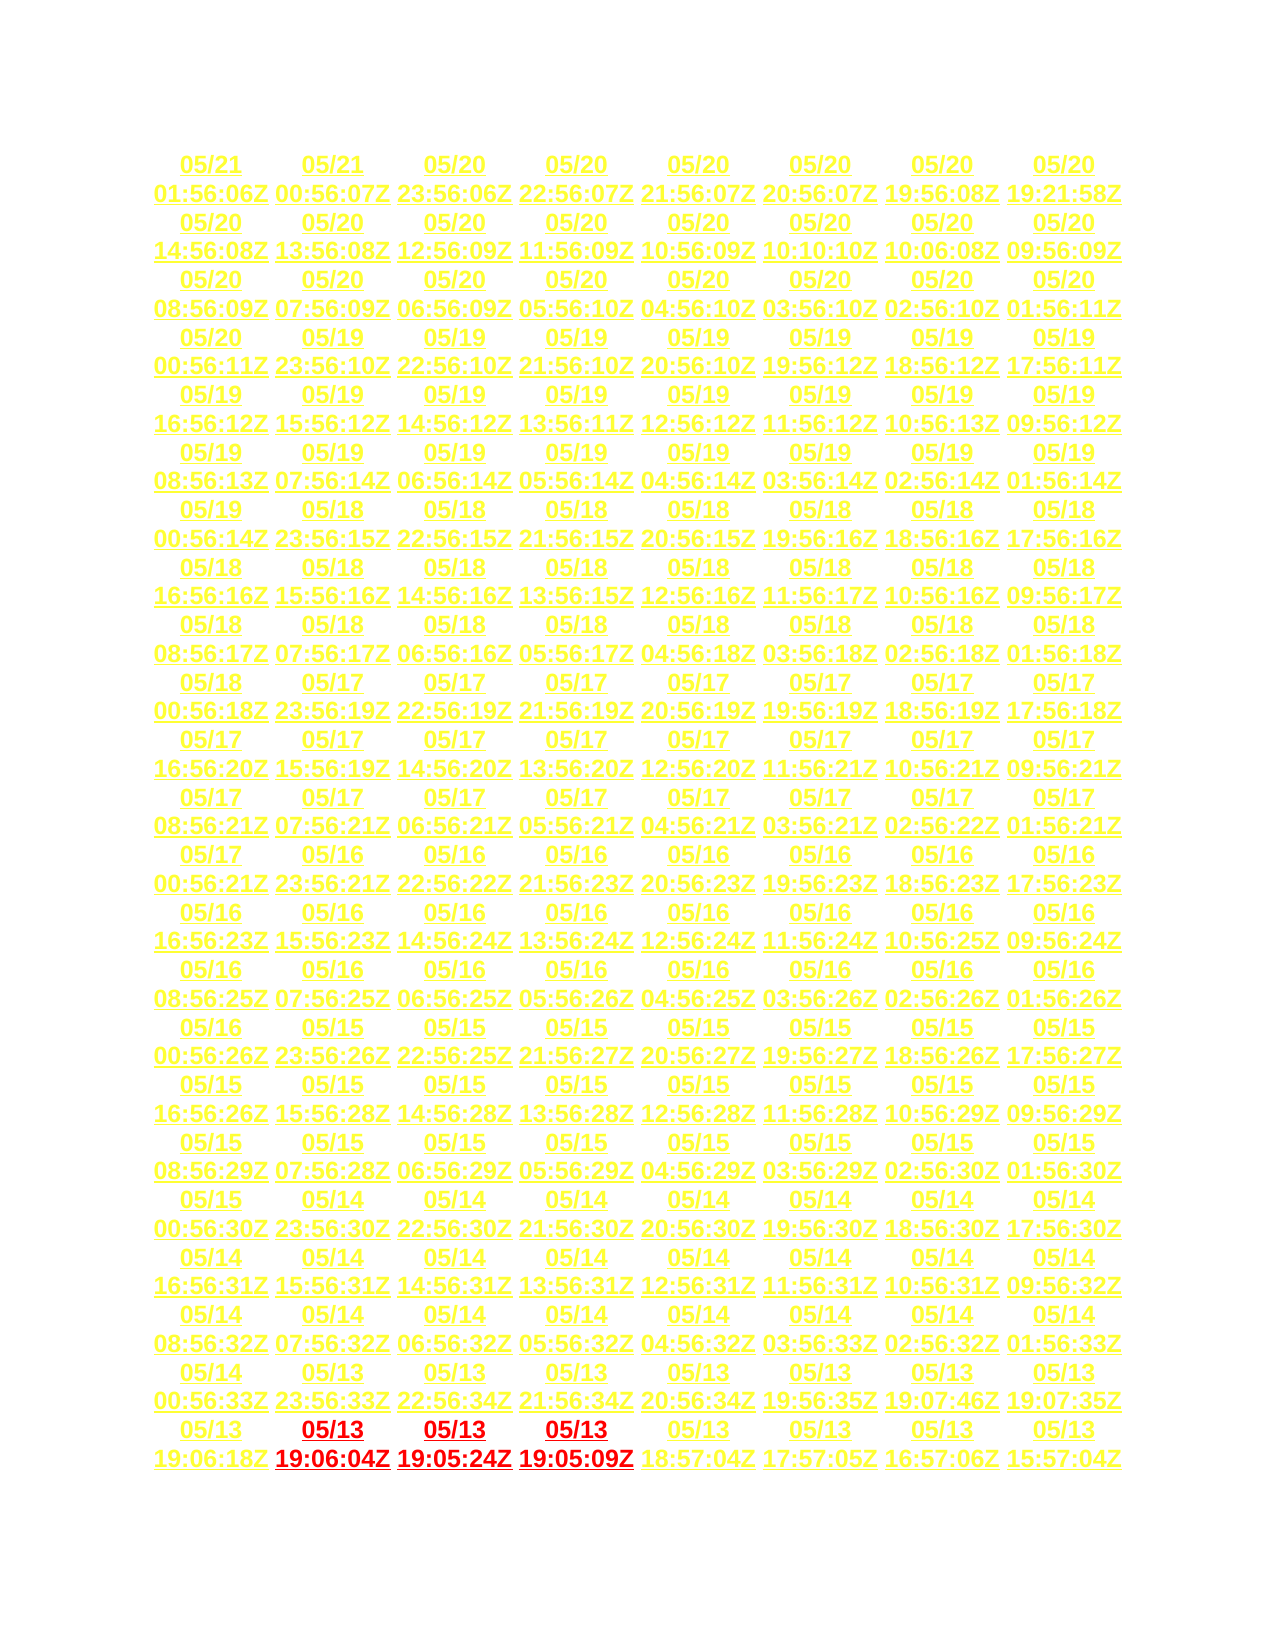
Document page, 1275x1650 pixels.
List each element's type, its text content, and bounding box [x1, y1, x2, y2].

table_cell 05/19 12:56:12Z [638, 380, 759, 437]
table_cell 05/14 06:56:32Z [394, 1300, 516, 1357]
table_cell 05/16 04:56:25Z [638, 955, 759, 1012]
table_cell 05/17 07:56:21Z [272, 783, 394, 840]
table_cell 05/18 13:56:15Z [516, 553, 637, 610]
table_cell 05/18 09:56:17Z [1003, 553, 1125, 610]
table_cell 05/17 17:56:18Z [1003, 668, 1125, 725]
table_cell 05/16 07:56:25Z [272, 955, 394, 1012]
table_cell 05/15 12:56:28Z [638, 1070, 759, 1127]
table_cell 05/16 10:56:25Z [881, 898, 1003, 955]
table_cell 05/16 01:56:26Z [1003, 955, 1125, 1012]
table_cell 05/15 13:56:28Z [516, 1070, 637, 1127]
table_cell 05/17 22:56:19Z [394, 668, 516, 725]
table_cell 05/19 22:56:10Z [394, 323, 516, 380]
table_cell 05/18 00:56:18Z [150, 668, 272, 725]
table_cell 05/14 03:56:33Z [759, 1300, 881, 1357]
table_cell 05/18 17:56:16Z [1003, 495, 1125, 552]
table_cell 05/18 11:56:17Z [759, 553, 881, 610]
table_cell 05/14 11:56:31Z [759, 1243, 881, 1300]
table_cell 05/14 09:56:32Z [1003, 1243, 1125, 1300]
table_cell 05/16 12:56:24Z [638, 898, 759, 955]
table_cell 05/20 10:06:08Z [881, 208, 1003, 265]
table_cell 05/14 00:56:33Z [150, 1358, 272, 1415]
table_cell 05/19 18:56:12Z [881, 323, 1003, 380]
table_cell 05/17 00:56:21Z [150, 840, 272, 897]
table_cell 05/20 00:56:11Z [150, 323, 272, 380]
table_cell 05/18 03:56:18Z [759, 610, 881, 667]
table_cell 05/16 14:56:24Z [394, 898, 516, 955]
table_cell 05/20 13:56:08Z [272, 208, 394, 265]
table_cell 05/17 11:56:21Z [759, 725, 881, 782]
table_cell 05/13 19:07:46Z [881, 1358, 1003, 1415]
table_cell 05/13 16:57:06Z [881, 1415, 1003, 1472]
table_cell 05/19 03:56:14Z [759, 438, 881, 495]
table_cell 05/18 20:56:15Z [638, 495, 759, 552]
table_cell 05/16 13:56:24Z [516, 898, 637, 955]
table_cell 05/19 17:56:11Z [1003, 323, 1125, 380]
table_cell 05/13 22:56:34Z [394, 1358, 516, 1415]
table_cell 05/15 06:56:29Z [394, 1128, 516, 1185]
table_cell 05/15 11:56:28Z [759, 1070, 881, 1127]
table_cell 05/17 12:56:20Z [638, 725, 759, 782]
table_cell 05/18 10:56:16Z [881, 553, 1003, 610]
table_cell 05/20 07:56:09Z [272, 265, 394, 322]
table_cell 05/21 01:56:06Z [150, 150, 272, 207]
table_cell 05/16 09:56:24Z [1003, 898, 1125, 955]
table_cell 05/15 15:56:28Z [272, 1070, 394, 1127]
table_cell 05/19 20:56:10Z [638, 323, 759, 380]
table_cell 05/16 06:56:25Z [394, 955, 516, 1012]
table_cell 05/19 14:56:12Z [394, 380, 516, 437]
table_cell 05/20 05:56:10Z [516, 265, 637, 322]
table_cell 05/19 16:56:12Z [150, 380, 272, 437]
table_cell 05/20 14:56:08Z [150, 208, 272, 265]
table_cell 05/15 18:56:26Z [881, 1013, 1003, 1070]
table_cell 05/18 06:56:16Z [394, 610, 516, 667]
table_cell 05/20 08:56:09Z [150, 265, 272, 322]
table_cell 05/16 18:56:23Z [881, 840, 1003, 897]
table_cell 05/15 14:56:28Z [394, 1070, 516, 1127]
table_cell 05/14 01:56:33Z [1003, 1300, 1125, 1357]
table_cell 05/18 19:56:16Z [759, 495, 881, 552]
table_cell 05/20 11:56:09Z [516, 208, 637, 265]
table_cell 05/15 19:56:27Z [759, 1013, 881, 1070]
table_cell 05/15 00:56:30Z [150, 1185, 272, 1242]
table_cell 05/17 23:56:19Z [272, 668, 394, 725]
table_cell 05/13 19:56:35Z [759, 1358, 881, 1415]
table_cell 05/14 17:56:30Z [1003, 1185, 1125, 1242]
table_cell 05/19 19:56:12Z [759, 323, 881, 380]
table_cell 05/20 22:56:07Z [516, 150, 637, 207]
table_cell 05/16 21:56:23Z [516, 840, 637, 897]
table_cell 05/13 19:06:04Z [272, 1415, 394, 1472]
table_cell 05/15 21:56:27Z [516, 1013, 637, 1070]
table_cell 05/20 23:56:06Z [394, 150, 516, 207]
table_cell 05/20 02:56:10Z [881, 265, 1003, 322]
table_cell 05/16 05:56:26Z [516, 955, 637, 1012]
table_cell 05/19 05:56:14Z [516, 438, 637, 495]
table_cell 05/18 07:56:17Z [272, 610, 394, 667]
table_cell 05/20 19:21:58Z [1003, 150, 1125, 207]
table_cell 05/19 07:56:14Z [272, 438, 394, 495]
table_cell 05/16 20:56:23Z [638, 840, 759, 897]
table_cell 05/19 08:56:13Z [150, 438, 272, 495]
table_cell 05/13 17:57:05Z [759, 1415, 881, 1472]
table_cell 05/19 02:56:14Z [881, 438, 1003, 495]
table_cell 05/19 15:56:12Z [272, 380, 394, 437]
table_cell 05/20 03:56:10Z [759, 265, 881, 322]
table_cell 05/15 02:56:30Z [881, 1128, 1003, 1185]
table_cell 05/14 02:56:32Z [881, 1300, 1003, 1357]
table_cell 05/18 21:56:15Z [516, 495, 637, 552]
table_cell 05/14 10:56:31Z [881, 1243, 1003, 1300]
table_cell 05/19 23:56:10Z [272, 323, 394, 380]
table_cell 05/15 04:56:29Z [638, 1128, 759, 1185]
table_cell 05/20 06:56:09Z [394, 265, 516, 322]
table_cell 05/15 03:56:29Z [759, 1128, 881, 1185]
table_cell 05/19 01:56:14Z [1003, 438, 1125, 495]
table_cell 05/20 19:56:08Z [881, 150, 1003, 207]
table_cell 05/16 03:56:26Z [759, 955, 881, 1012]
table_cell 05/16 00:56:26Z [150, 1013, 272, 1070]
table_cell 05/17 06:56:21Z [394, 783, 516, 840]
table_cell 05/14 13:56:31Z [516, 1243, 637, 1300]
table_cell 05/18 04:56:18Z [638, 610, 759, 667]
table_cell 05/18 01:56:18Z [1003, 610, 1125, 667]
table_cell 05/17 05:56:21Z [516, 783, 637, 840]
table_cell 05/13 15:57:04Z [1003, 1415, 1125, 1472]
table_cell 05/14 23:56:30Z [272, 1185, 394, 1242]
table_cell 05/17 16:56:20Z [150, 725, 272, 782]
table_cell 05/13 20:56:34Z [638, 1358, 759, 1415]
table_cell 05/18 05:56:17Z [516, 610, 637, 667]
table_cell 05/18 15:56:16Z [272, 553, 394, 610]
table_cell 05/13 21:56:34Z [516, 1358, 637, 1415]
table_cell 05/20 12:56:09Z [394, 208, 516, 265]
table_cell 05/18 02:56:18Z [881, 610, 1003, 667]
table_cell 05/17 08:56:21Z [150, 783, 272, 840]
table_cell 05/14 20:56:30Z [638, 1185, 759, 1242]
table_cell 05/14 15:56:31Z [272, 1243, 394, 1300]
table_cell 05/14 12:56:31Z [638, 1243, 759, 1300]
table_cell 05/18 22:56:15Z [394, 495, 516, 552]
table_cell 05/14 21:56:30Z [516, 1185, 637, 1242]
table_cell 05/14 16:56:31Z [150, 1243, 272, 1300]
table_cell 05/15 16:56:26Z [150, 1070, 272, 1127]
table_cell 05/17 10:56:21Z [881, 725, 1003, 782]
table_cell 05/16 15:56:23Z [272, 898, 394, 955]
table_cell 05/15 10:56:29Z [881, 1070, 1003, 1127]
table_cell 05/15 08:56:29Z [150, 1128, 272, 1185]
table_cell 05/15 01:56:30Z [1003, 1128, 1125, 1185]
table_cell 05/16 22:56:22Z [394, 840, 516, 897]
table_cell 05/15 22:56:25Z [394, 1013, 516, 1070]
table_cell 05/16 17:56:23Z [1003, 840, 1125, 897]
table_cell 05/19 11:56:12Z [759, 380, 881, 437]
table_cell 05/18 18:56:16Z [881, 495, 1003, 552]
table_cell 05/17 03:56:21Z [759, 783, 881, 840]
table_cell 05/15 09:56:29Z [1003, 1070, 1125, 1127]
table_cell 05/17 02:56:22Z [881, 783, 1003, 840]
table_cell 05/18 14:56:16Z [394, 553, 516, 610]
table_cell 05/14 19:56:30Z [759, 1185, 881, 1242]
table_cell 05/20 01:56:11Z [1003, 265, 1125, 322]
table_cell 05/18 23:56:15Z [272, 495, 394, 552]
table_cell 05/15 05:56:29Z [516, 1128, 637, 1185]
table_cell 05/17 19:56:19Z [759, 668, 881, 725]
table_cell 05/13 19:07:35Z [1003, 1358, 1125, 1415]
table_cell 05/13 23:56:33Z [272, 1358, 394, 1415]
table_cell 05/15 23:56:26Z [272, 1013, 394, 1070]
table_cell 05/13 18:57:04Z [638, 1415, 759, 1472]
table_cell 05/14 07:56:32Z [272, 1300, 394, 1357]
table_cell 05/19 10:56:13Z [881, 380, 1003, 437]
table_cell 05/14 05:56:32Z [516, 1300, 637, 1357]
table_cell 05/18 12:56:16Z [638, 553, 759, 610]
table_cell 05/16 16:56:23Z [150, 898, 272, 955]
table_cell 05/16 08:56:25Z [150, 955, 272, 1012]
table_cell 05/19 09:56:12Z [1003, 380, 1125, 437]
table_cell 05/16 23:56:21Z [272, 840, 394, 897]
table_cell 05/20 09:56:09Z [1003, 208, 1125, 265]
table_cell 05/17 20:56:19Z [638, 668, 759, 725]
table_cell 05/14 04:56:32Z [638, 1300, 759, 1357]
table_cell 05/19 06:56:14Z [394, 438, 516, 495]
table_cell 05/17 18:56:19Z [881, 668, 1003, 725]
table_cell 05/17 15:56:19Z [272, 725, 394, 782]
table_cell 05/17 09:56:21Z [1003, 725, 1125, 782]
table_cell 05/16 02:56:26Z [881, 955, 1003, 1012]
table_cell 05/15 20:56:27Z [638, 1013, 759, 1070]
table_cell 05/20 10:56:09Z [638, 208, 759, 265]
table_cell 05/15 17:56:27Z [1003, 1013, 1125, 1070]
table_cell 05/14 18:56:30Z [881, 1185, 1003, 1242]
table_cell 05/19 21:56:10Z [516, 323, 637, 380]
table_cell 05/18 08:56:17Z [150, 610, 272, 667]
table_cell 05/20 20:56:07Z [759, 150, 881, 207]
table_cell 05/20 10:10:10Z [759, 208, 881, 265]
table_cell 05/14 14:56:31Z [394, 1243, 516, 1300]
table_cell 05/16 11:56:24Z [759, 898, 881, 955]
table_cell 05/21 00:56:07Z [272, 150, 394, 207]
table_cell 05/20 21:56:07Z [638, 150, 759, 207]
table_cell 05/17 13:56:20Z [516, 725, 637, 782]
table_cell 05/13 19:06:18Z [150, 1415, 272, 1472]
table_cell 05/19 00:56:14Z [150, 495, 272, 552]
table_cell 05/13 19:05:24Z [394, 1415, 516, 1472]
table_cell 05/15 07:56:28Z [272, 1128, 394, 1185]
table_cell 05/19 04:56:14Z [638, 438, 759, 495]
table_cell 05/20 04:56:10Z [638, 265, 759, 322]
table_cell 05/17 04:56:21Z [638, 783, 759, 840]
table_cell 05/13 19:05:09Z [516, 1415, 637, 1472]
table_cell 05/17 21:56:19Z [516, 668, 637, 725]
table_cell 05/14 22:56:30Z [394, 1185, 516, 1242]
table_cell 05/19 13:56:11Z [516, 380, 637, 437]
table_cell 05/17 14:56:20Z [394, 725, 516, 782]
table_cell 05/18 16:56:16Z [150, 553, 272, 610]
table_cell 05/14 08:56:32Z [150, 1300, 272, 1357]
table_cell 05/17 01:56:21Z [1003, 783, 1125, 840]
table_cell 05/16 19:56:23Z [759, 840, 881, 897]
